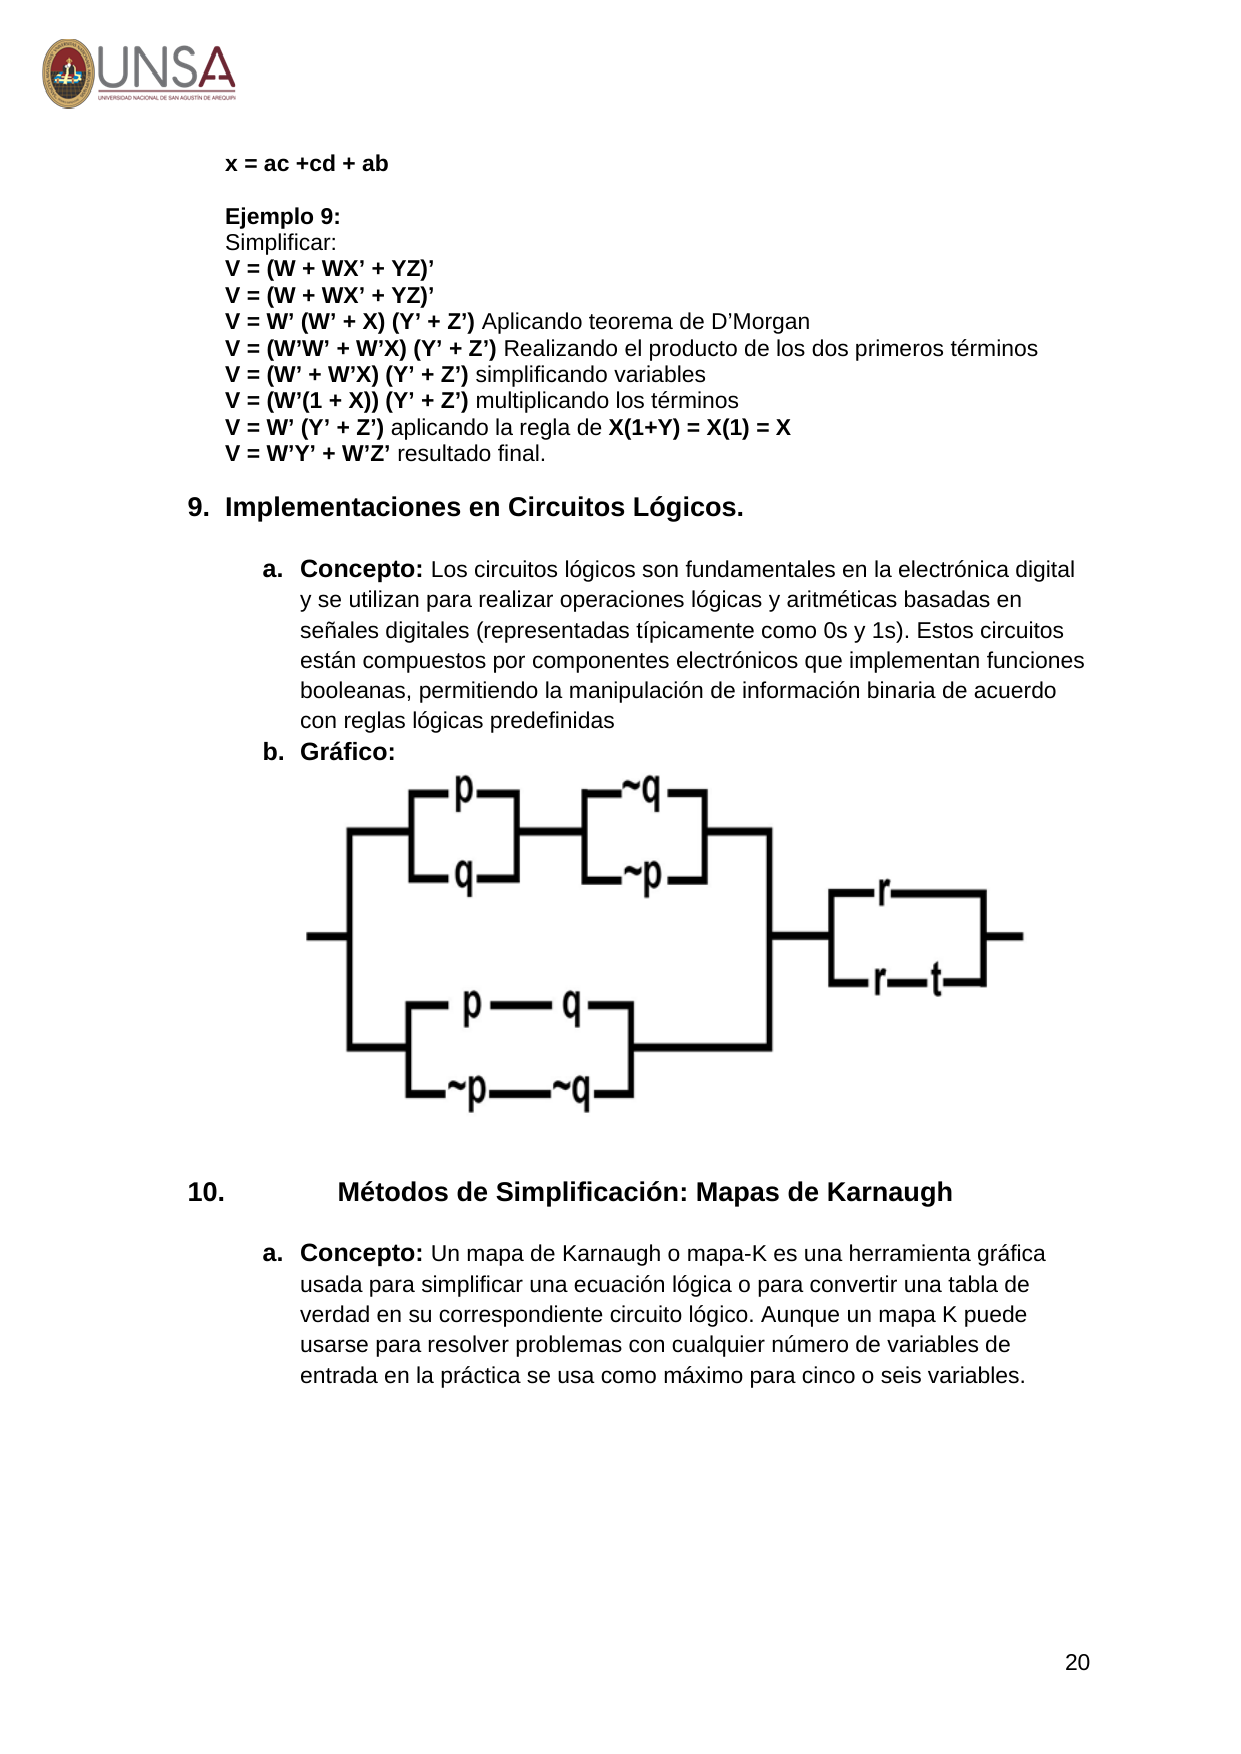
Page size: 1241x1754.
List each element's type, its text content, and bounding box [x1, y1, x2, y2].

text V = W’ (W’ + X) (Y’ + Z’) Aplicando teorema de D’Morgan [225, 308, 1090, 334]
subtitle Métodos de Simplificación: Mapas de Karnaugh [187, 1176, 1090, 1207]
picture [300, 770, 1028, 1117]
list Concepto: Los circuitos lógicos son fundamentales en la electrónica digital y se utilizan para realizar operaciones lógicas y aritméticas basadas en señales digitales (representadas típicamente como 0s y 1s). Estos circuitos están compuestos por componentes electrónicos que implementan funciones booleanas, permitiendo la manipulación de información binaria de acuerdo con reglas lógicas predefinidas [262, 554, 1090, 733]
text V = (W’ + W’X) (Y’ + Z’) simplificando variables [225, 361, 1090, 387]
text V = (W + WX’ + YZ)’ [225, 282, 1090, 308]
text V = W’ (Y’ + Z’) aplicando la regla de X(1+Y) = X(1) = X [225, 413, 1090, 440]
text x = ac +cd + ab [225, 150, 1090, 176]
text V = W’Y’ + W’Z’ resultado final. [225, 440, 1090, 466]
list Concepto: Un mapa de Karnaugh o mapa-K es una herramienta gráfica usada para simplificar una ecuación lógica o para convertir una tabla de verdad en su correspondiente circuito lógico. Aunque un mapa K puede usarse para resolver problemas con cualquier número de variables de entrada en la práctica se usa como máximo para cinco o seis variables. [262, 1238, 1090, 1388]
text V = (W’(1 + X)) (Y’ + Z’) multiplicando los términos [225, 387, 1090, 413]
text V = (W + WX’ + YZ)’ [225, 255, 1090, 282]
subtitle Implementaciones en Circuitos Lógicos. [187, 491, 1090, 522]
text V = (W’W’ + W’X) (Y’ + Z’) Realizando el producto de los dos primeros términos [225, 334, 1090, 361]
picture [42, 39, 236, 109]
text Ejemplo 9: [225, 203, 1090, 229]
text Simplificar: [225, 229, 1090, 255]
